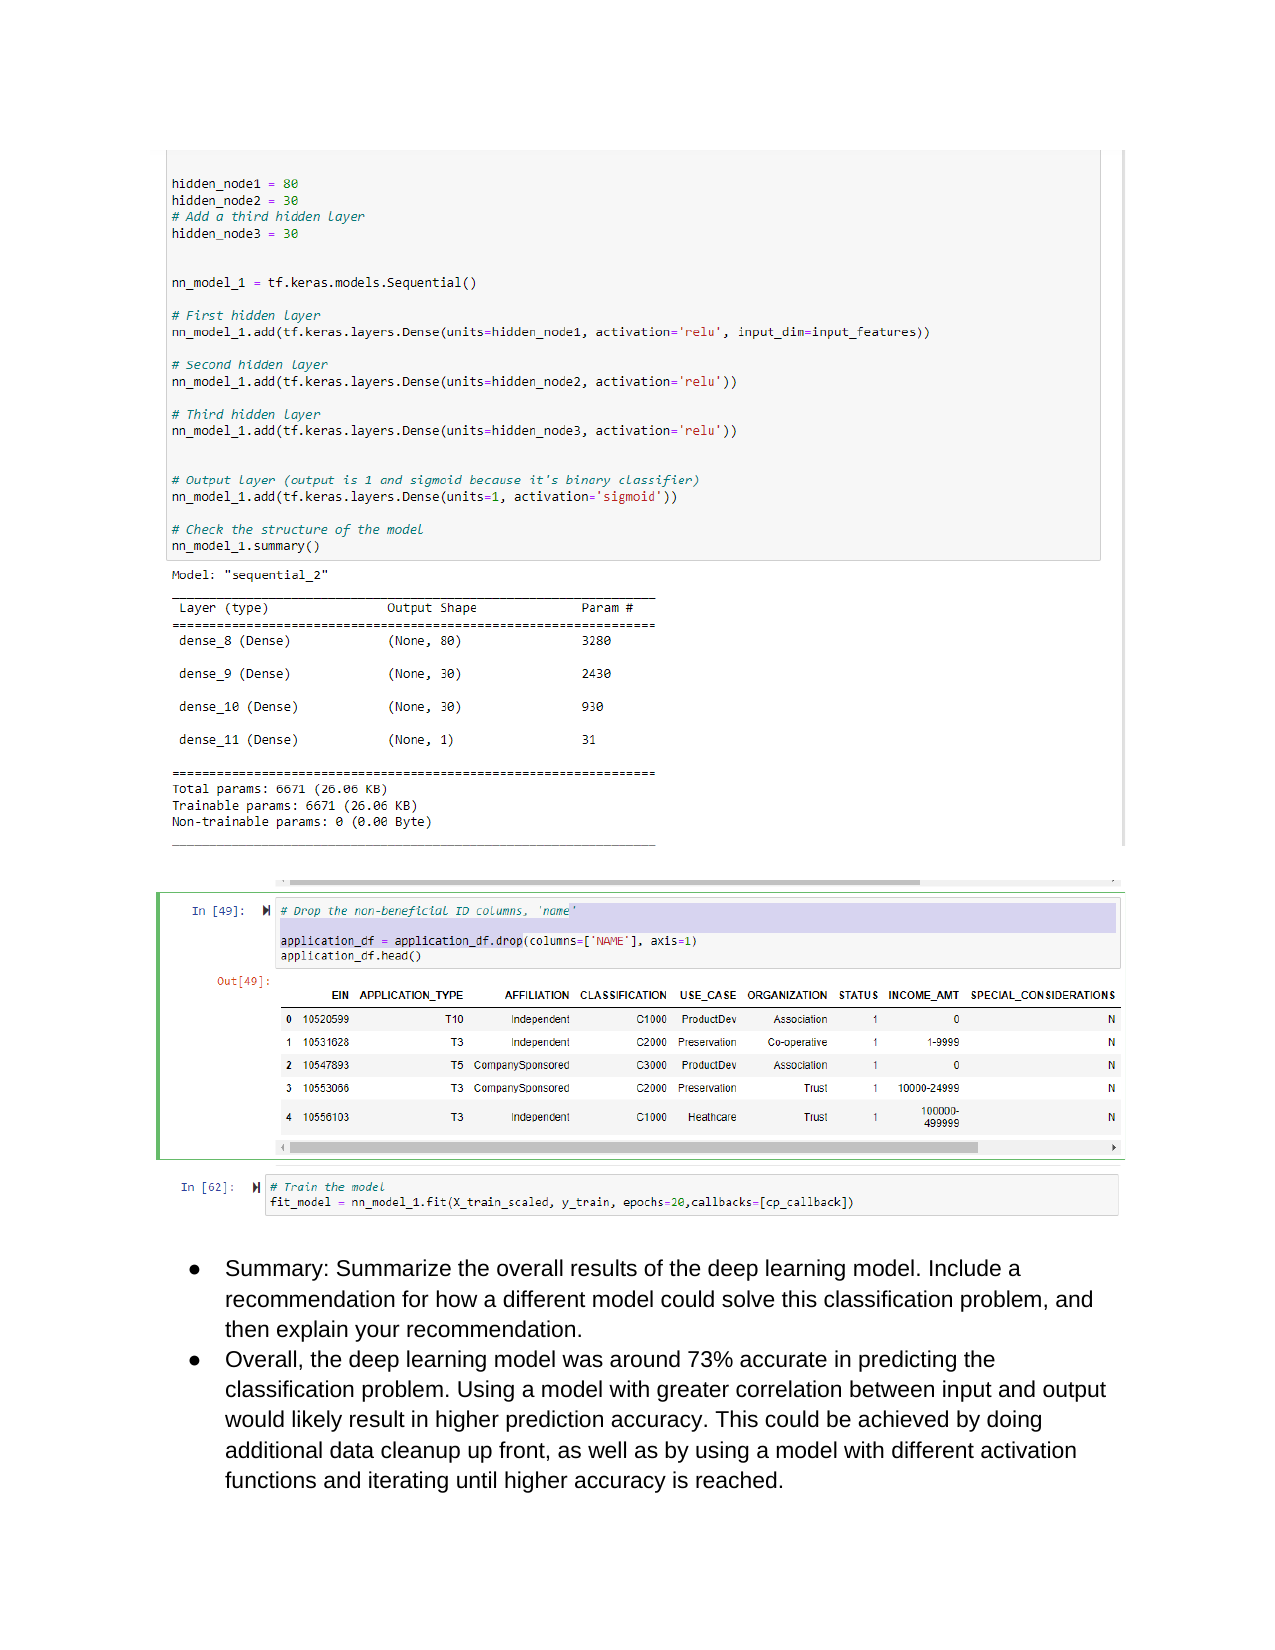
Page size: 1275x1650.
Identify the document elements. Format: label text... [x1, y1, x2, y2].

picture [150, 1169, 1125, 1222]
picture [150, 150, 1125, 846]
picture [150, 880, 1125, 1166]
